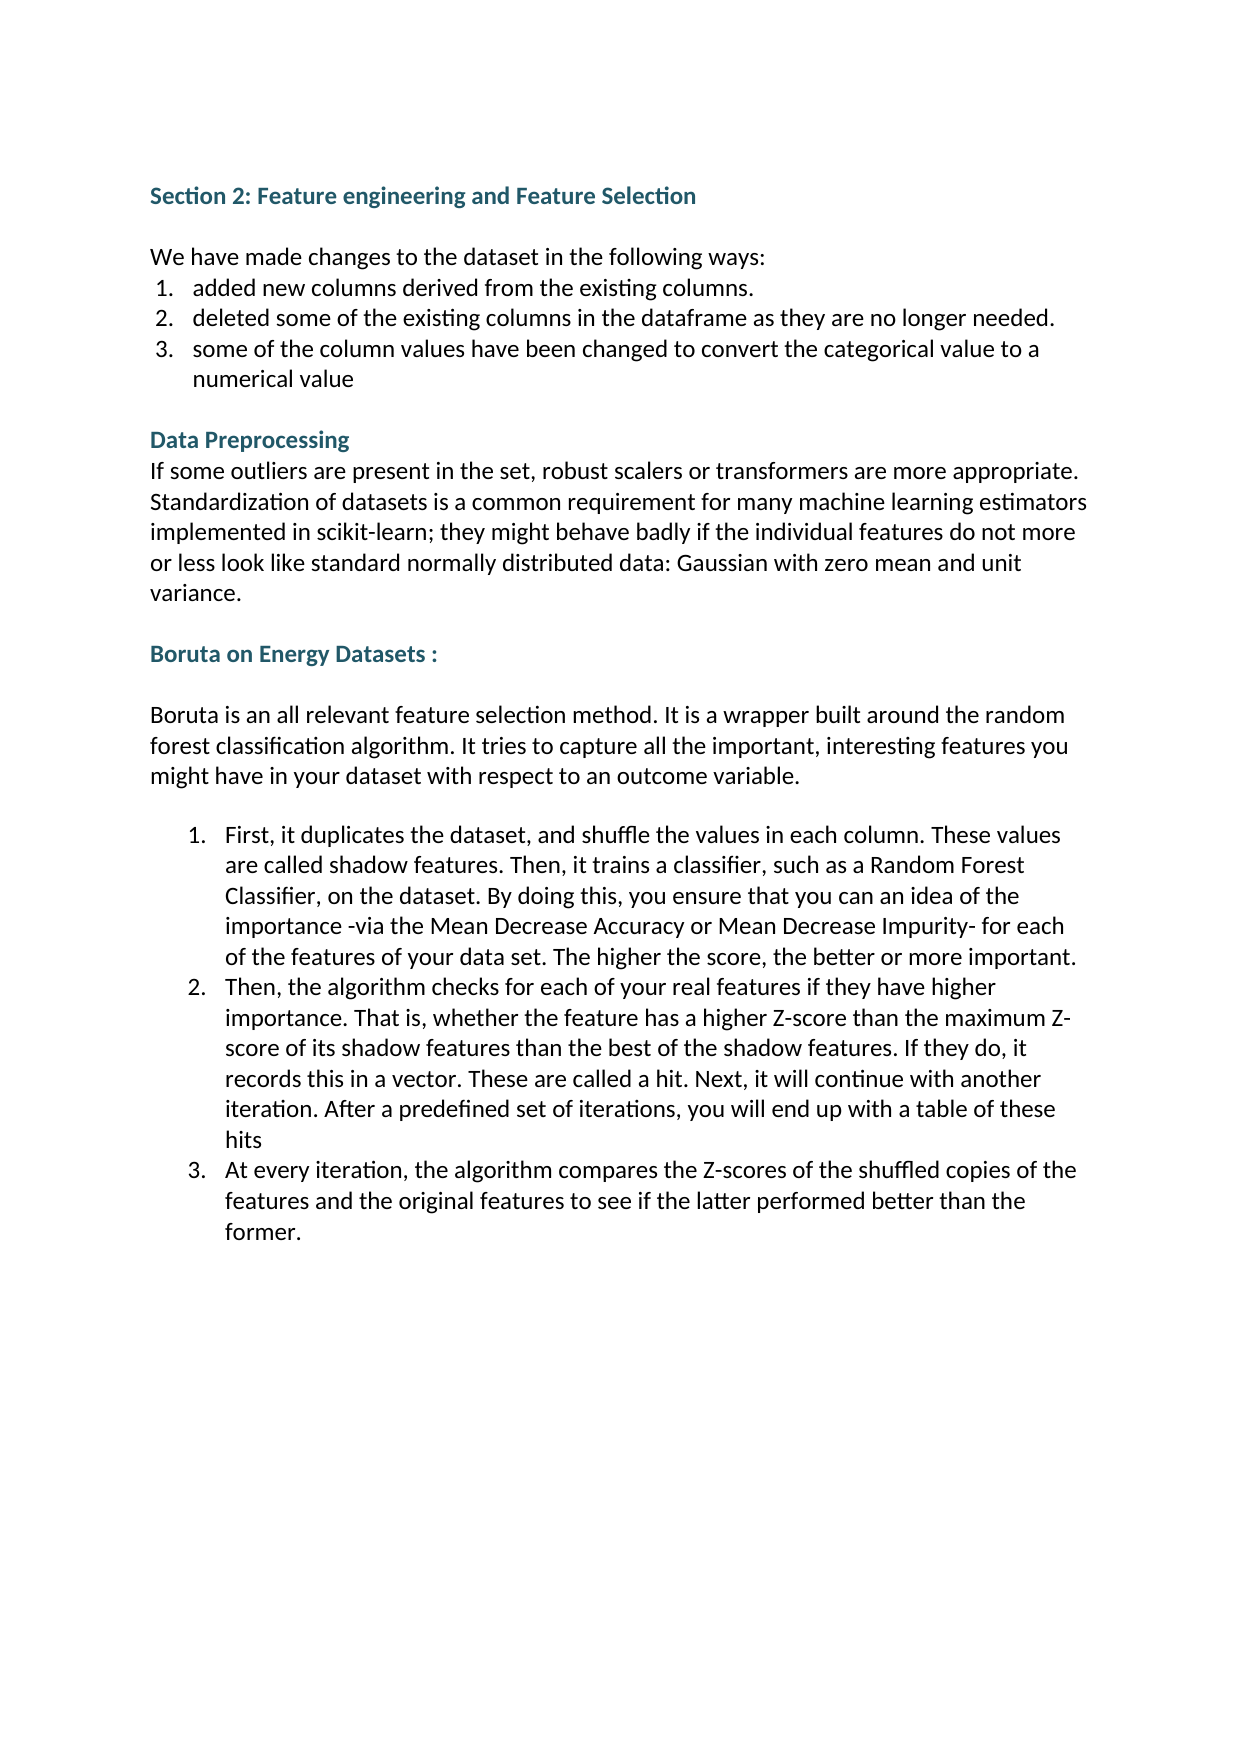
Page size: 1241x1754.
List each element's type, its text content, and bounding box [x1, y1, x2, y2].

text Section 2: Feature engineering and Feature Selection [150, 181, 1090, 211]
text Boruta on Energy Datasets : [150, 638, 1090, 669]
text Boruta is an all relevant feature selection method. It is a wrapper built around the random forest classification algorithm. It tries to capture all the important, interesting features you might have in your dataset with respect to an outcome variable. [150, 699, 1090, 791]
list some of the column values have been changed to convert the categorical value to a numerical value [155, 333, 1090, 394]
text If some outliers are present in the set, robust scalers or transformers are more appropriate. [150, 455, 1090, 486]
subtitle Data Preprocessing [150, 425, 1090, 455]
list First, it duplicates the dataset, and shuffle the values in each column. These values are called shadow features. Then, it trains a classifier, such as a Random Forest Classifier, on the dataset. By doing this, you ensure that you can an idea of the importance -via the Mean Decrease Accuracy or Mean Decrease Impurity- for each of the features of your data set. The higher the score, the better or more important. [187, 819, 1090, 972]
list deleted some of the existing columns in the dataframe as they are no longer needed. [155, 303, 1090, 333]
text Standardization of datasets is a common requirement for many machine learning estimators implemented in scikit-learn; they might behave badly if the individual features do not more or less look like standard normally distributed data: Gaussian with zero mean and unit variance. [150, 486, 1090, 608]
text We have made changes to the dataset in the following ways: [150, 242, 1090, 272]
list added new columns derived from the existing columns. [155, 272, 1090, 303]
list Then, the algorithm checks for each of your real features if they have higher importance. That is, whether the feature has a higher Z-score than the maximum Z-score of its shadow features than the best of the shadow features. If they do, it records this in a vector. These are called a hit. Next, it will continue with another iteration. After a predefined set of iterations, you will end up with a table of these hits [187, 972, 1090, 1155]
list At every iteration, the algorithm compares the Z-scores of the shuffled copies of the features and the original features to see if the latter performed better than the former. [187, 1155, 1090, 1246]
